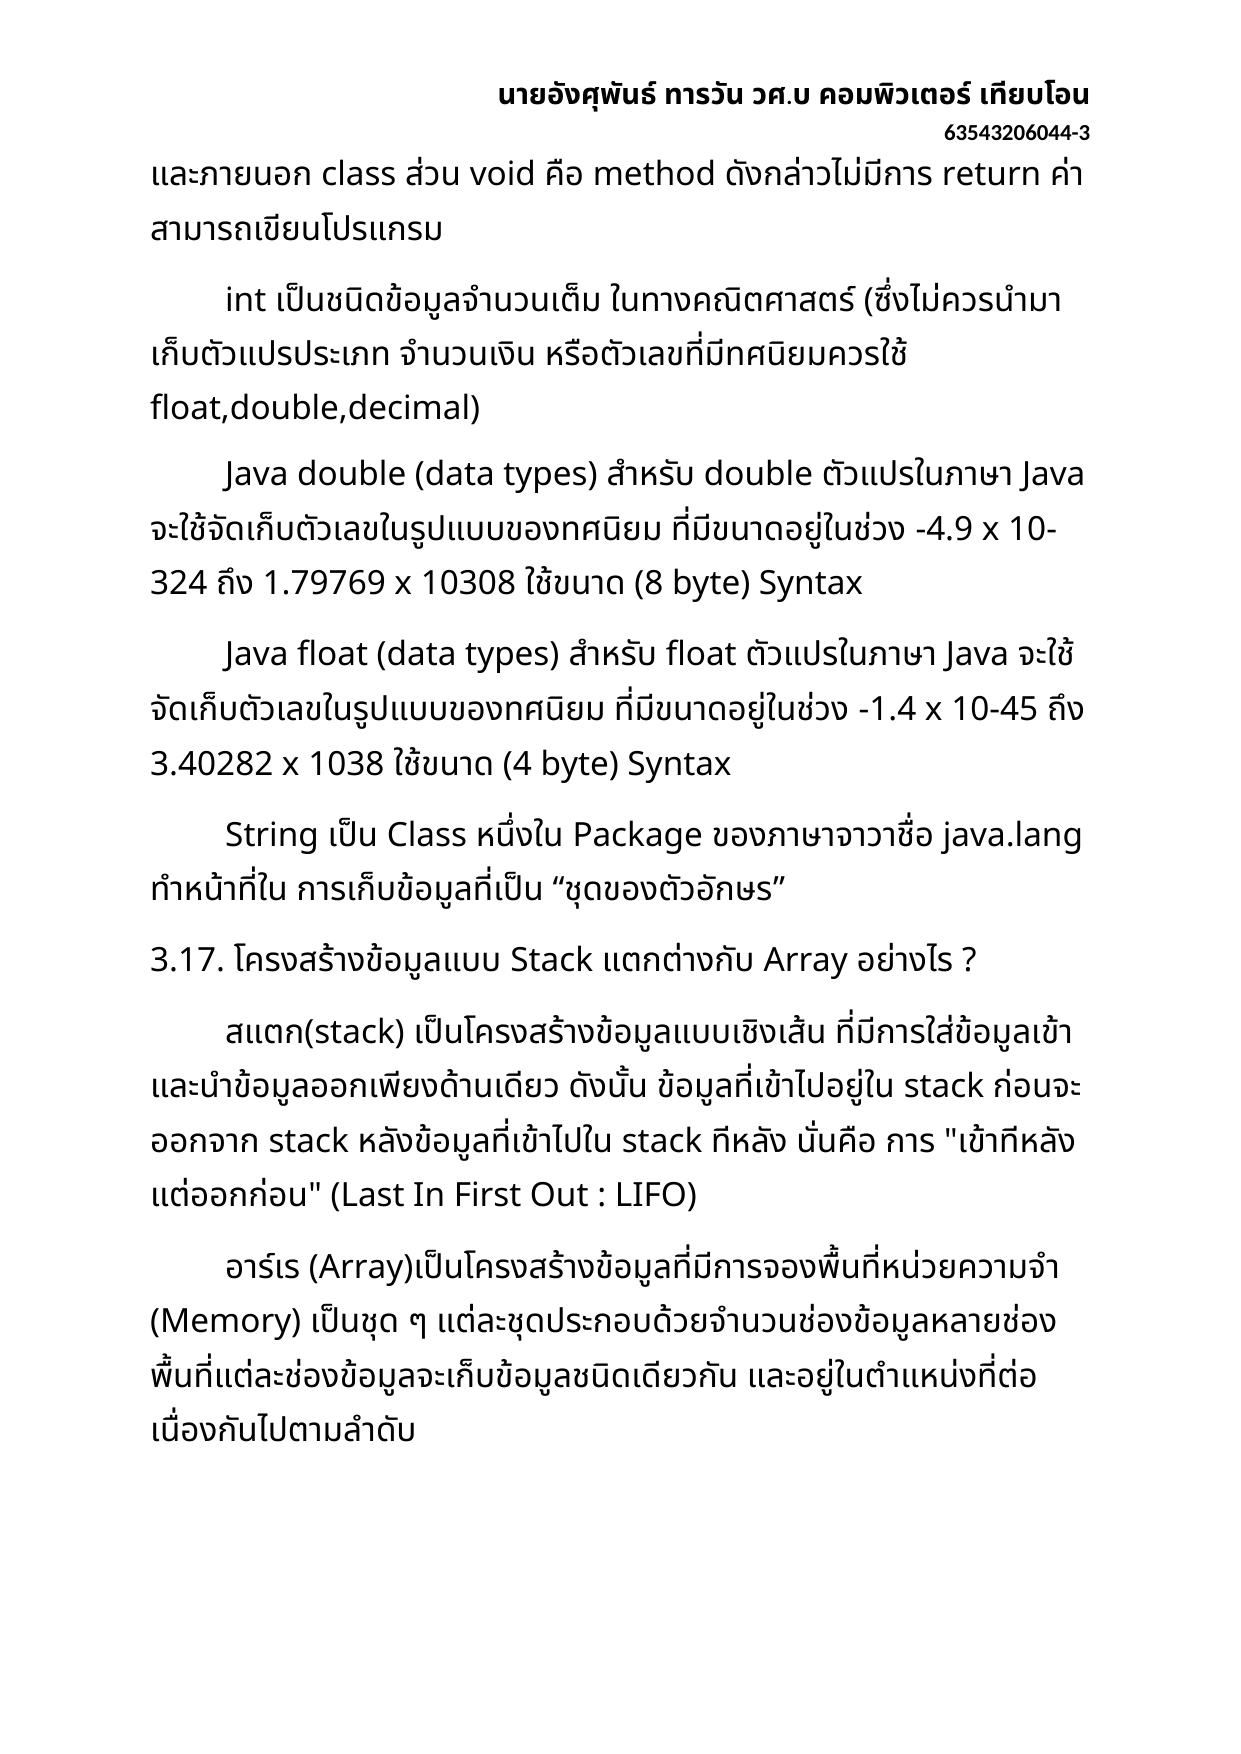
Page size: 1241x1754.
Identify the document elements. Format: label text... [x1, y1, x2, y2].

text String เป็น Class หนึ่งใน Package ของภาษาจาวาชื่อ java.lang ทำหน้าที่ใน การเก็บข้อมูลที่เป็น “ชุดของตัวอักษร” [150, 811, 1090, 916]
text Java double (data types) สำหรับ double ตัวแปรในภาษา Java จะใช้จัดเก็บตัวเลขในรูปแบบของทศนิยม ที่มีขนาดอยู่ในช่วง -4.9 x 10-324 ถึง 1.79769 x 10308 ใช้ขนาด (8 byte) Syntax [150, 450, 1090, 609]
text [150, 150, 1090, 255]
text int เป็นชนิดข้อมูลจำนวนเต็ม ในทางคณิตศาสตร์ (ซึ่งไม่ควรนำมาเก็บตัวแปรประเภท จำนวนเงิน หรือตัวเลขที่มีทศนิยมควรใช้ float,double,decimal) [150, 276, 1090, 429]
text Java float (data types) สำหรับ float ตัวแปรในภาษา Java จะใช้จัดเก็บตัวเลขในรูปแบบของทศนิยม ที่มีขนาดอยู่ในช่วง -1.4 x 10-45 ถึง 3.40282 x 1038 ใช้ขนาด (4 byte) Syntax [150, 630, 1090, 790]
text อาร์เร (Array)เป็นโครงสร้างข้อมูลที่มีการจองพื้นที่หน่วยความจำ (Memory) เป็นชุด ๆ แต่ละชุดประกอบด้วยจำนวนช่องข้อมูลหลายช่อง พื้นที่แต่ละช่องข้อมูลจะเก็บข้อมูลชนิดเดียวกัน และอยู่ในตำแหน่งที่ต่อเนื่องกันไปตามลำดับ [150, 1242, 1090, 1456]
text 3.17. โครงสร้างข้อมูลแบบ Stack แตกต่างกับ Array อย่างไร ? [150, 936, 1090, 987]
text สแตก(stack) เป็นโครงสร้างข้อมูลแบบเชิงเส้น ที่มีการใส่ข้อมูลเข้า และนำข้อมูลออกเพียงด้านเดียว ดังนั้น ข้อมูลที่เข้าไปอยู่ใน stack ก่อนจะออกจาก stack หลังข้อมูลที่เข้าไปใน stack ทีหลัง นั่นคือ การ "เข้าทีหลังแต่ออกก่อน" (Last In First Out : LIFO) [150, 1007, 1090, 1222]
